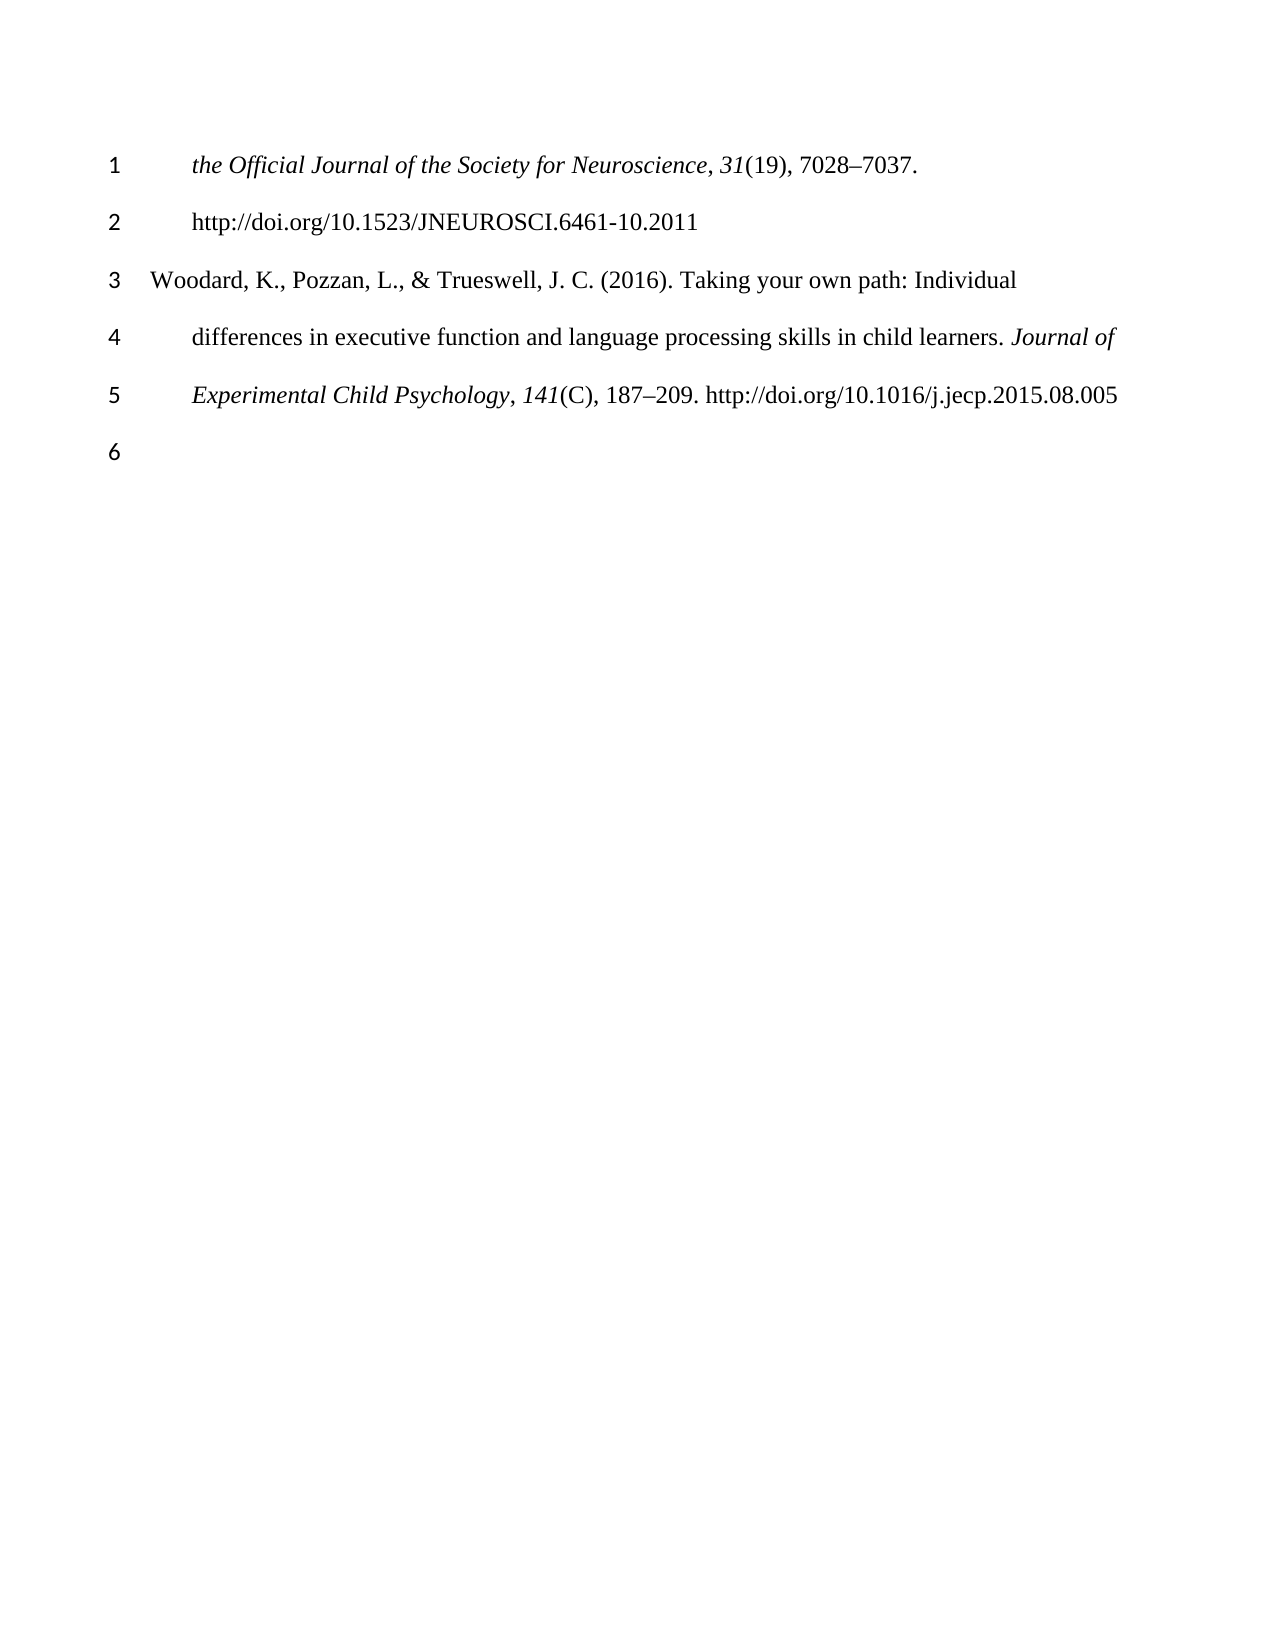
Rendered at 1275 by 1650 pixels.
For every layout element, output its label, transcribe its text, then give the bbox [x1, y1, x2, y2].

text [150, 150, 1125, 236]
text Woodard, K., Pozzan, L., & Trueswell, J. C. (2016). Taking your own path: Individual differences in executive function and language processing skills in child learners. Journal of Experimental Child Psychology, 141(C), 187–209. http://doi.org/10.1016/j.jecp.2015.08.005 [150, 265, 1125, 409]
